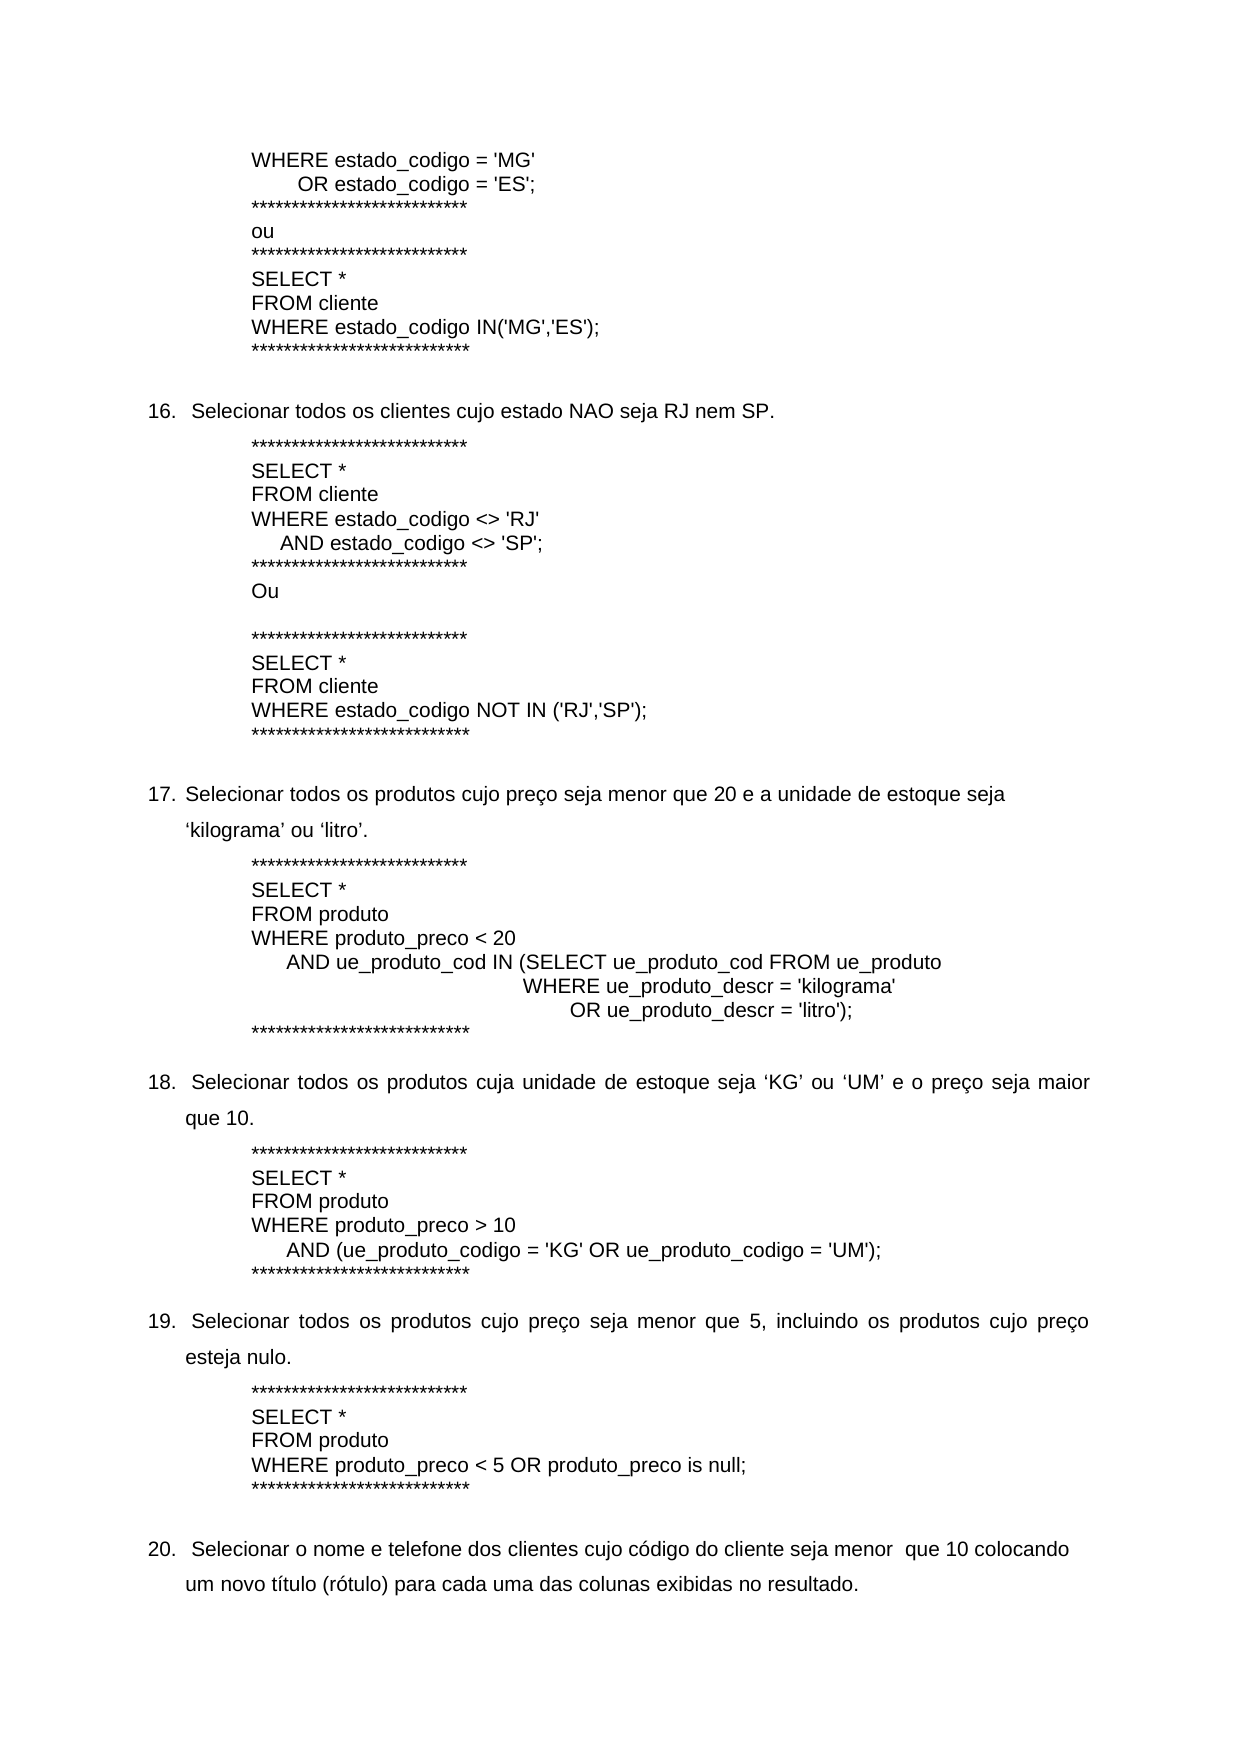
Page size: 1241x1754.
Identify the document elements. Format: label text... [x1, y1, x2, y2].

text WHERE produto_preco < 5 OR produto_preco is null; [251, 1453, 1180, 1477]
text *************************** ou [251, 195, 481, 243]
text FROM cliente [251, 674, 1180, 698]
text FROM produto [251, 1189, 1180, 1213]
text WHERE estado_codigo = 'MG' OR estado_codigo = 'ES'; [251, 147, 538, 195]
text FROM produto [251, 902, 1180, 926]
text WHERE estado_codigo IN('MG','ES'); [251, 315, 1180, 339]
text *************************** [251, 339, 1180, 363]
subtitle *************************** SELECT * [251, 626, 494, 674]
text FROM cliente [251, 483, 1180, 507]
subtitle *************************** SELECT * [251, 243, 494, 291]
text WHERE estado_codigo <> 'RJ' AND estado_codigo <> 'SP'; [251, 507, 544, 554]
text WHERE ue_produto_descr = 'kilograma' OR ue_produto_descr = 'litro'); [523, 974, 899, 1022]
list Selecionar o nome e telefone dos clientes cujo código do cliente seja menor que 10 colocando um novo título (rótulo) para cada uma das colunas exibidas no resultado. [148, 1537, 1093, 1596]
text *************************** [251, 722, 1180, 746]
text *************************** [251, 1022, 1180, 1046]
subtitle *************************** SELECT * [251, 854, 494, 902]
text *************************** Ou [251, 555, 481, 603]
text WHERE produto_preco > 10 [251, 1213, 1180, 1237]
text AND ue_produto_cod IN (SELECT ue_produto_cod FROM ue_produto [286, 950, 1180, 974]
text WHERE estado_codigo NOT IN ('RJ','SP'); [251, 698, 1180, 722]
subtitle *************************** SELECT * [251, 1142, 494, 1189]
list Selecionar todos os produtos cuja unidade de estoque seja ‘KG’ ou ‘UM’ e o preço seja maior que 10. [148, 1070, 1094, 1129]
list Selecionar todos os produtos cujo preço seja menor que 20 e a unidade de estoque seja ‘kilograma’ ou ‘litro’. [148, 782, 1093, 842]
text AND (ue_produto_codigo = 'KG' OR ue_produto_codigo = 'UM'); [286, 1237, 1180, 1261]
text *************************** [251, 1261, 1180, 1285]
subtitle *************************** SELECT * [251, 435, 494, 483]
text *************************** [251, 1477, 1180, 1501]
text FROM produto [251, 1429, 1180, 1453]
subtitle *************************** SELECT * [251, 1381, 494, 1429]
text WHERE produto_preco < 20 [251, 926, 1180, 950]
list Selecionar todos os clientes cujo estado NAO seja RJ nem SP. [148, 399, 1180, 423]
text FROM cliente [251, 291, 1180, 315]
list Selecionar todos os produtos cujo preço seja menor que 5, incluindo os produtos cujo preço esteja nulo. [148, 1309, 1093, 1369]
